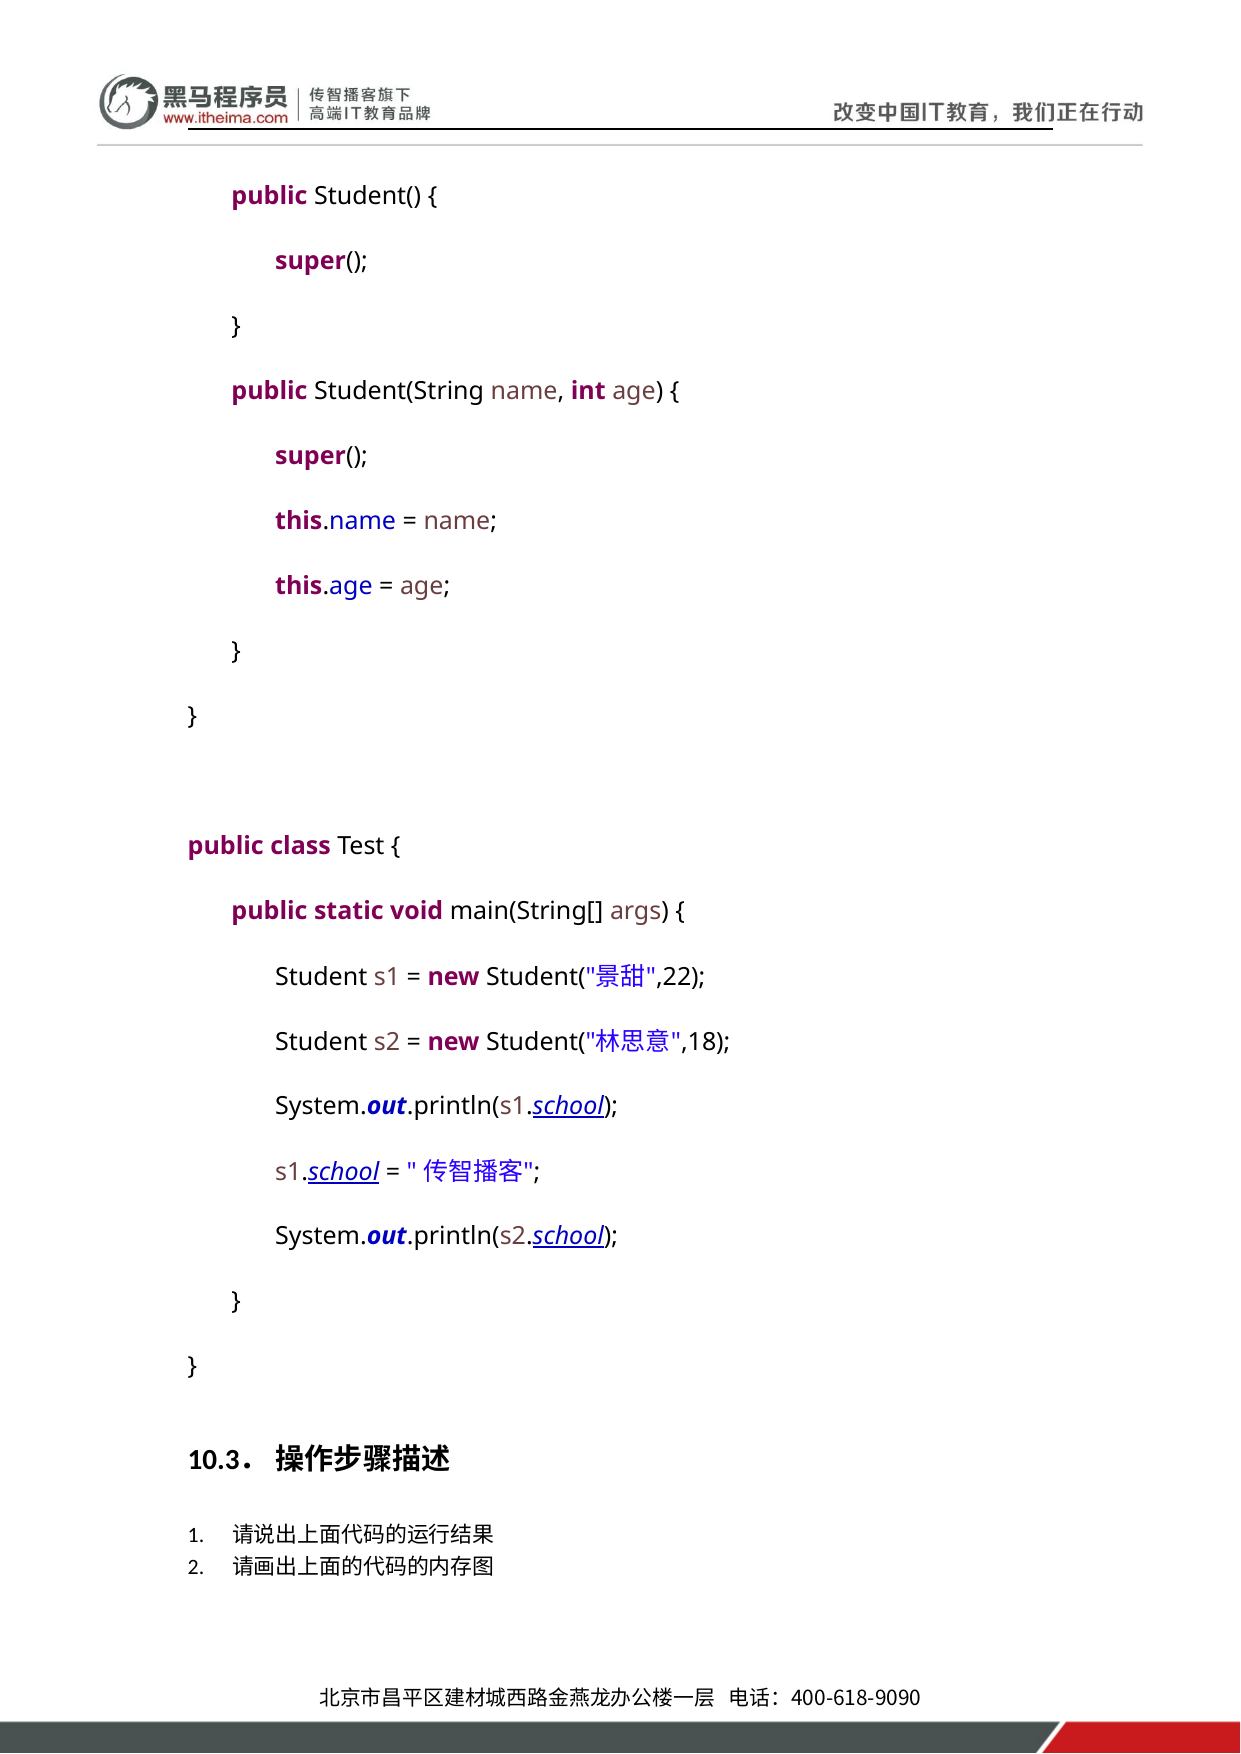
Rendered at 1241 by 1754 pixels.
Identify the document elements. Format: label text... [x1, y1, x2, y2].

text public Student() { [187, 162, 1053, 227]
text Student s2 = new Student("林思意",18); [187, 1007, 1053, 1072]
text s1.school = " 传智播客"; [187, 1137, 1053, 1202]
text this.age = age; [187, 552, 1053, 617]
subtitle 操作步骤描述 [187, 1424, 1053, 1489]
text } [187, 1332, 1053, 1397]
text this.name = name; [187, 487, 1053, 552]
picture [0, 3, 1241, 153]
text super(); [187, 227, 1053, 292]
text } [187, 682, 1053, 747]
text } [187, 1267, 1053, 1332]
text public class Test { [187, 812, 1053, 877]
text } [187, 292, 1053, 357]
text System.out.println(s2.school); [187, 1202, 1053, 1267]
picture [0, 1662, 1241, 1753]
list 请说出上面代码的运行结果 [187, 1516, 1053, 1549]
text public Student(String name, int age) { [187, 357, 1053, 422]
list 请画出上面的代码的内存图 [187, 1549, 1053, 1581]
text public static void main(String[] args) { [187, 877, 1053, 942]
text System.out.println(s1.school); [187, 1072, 1053, 1137]
text Student s1 = new Student("景甜",22); [187, 942, 1053, 1007]
text super(); [187, 422, 1053, 487]
text } [187, 617, 1053, 682]
